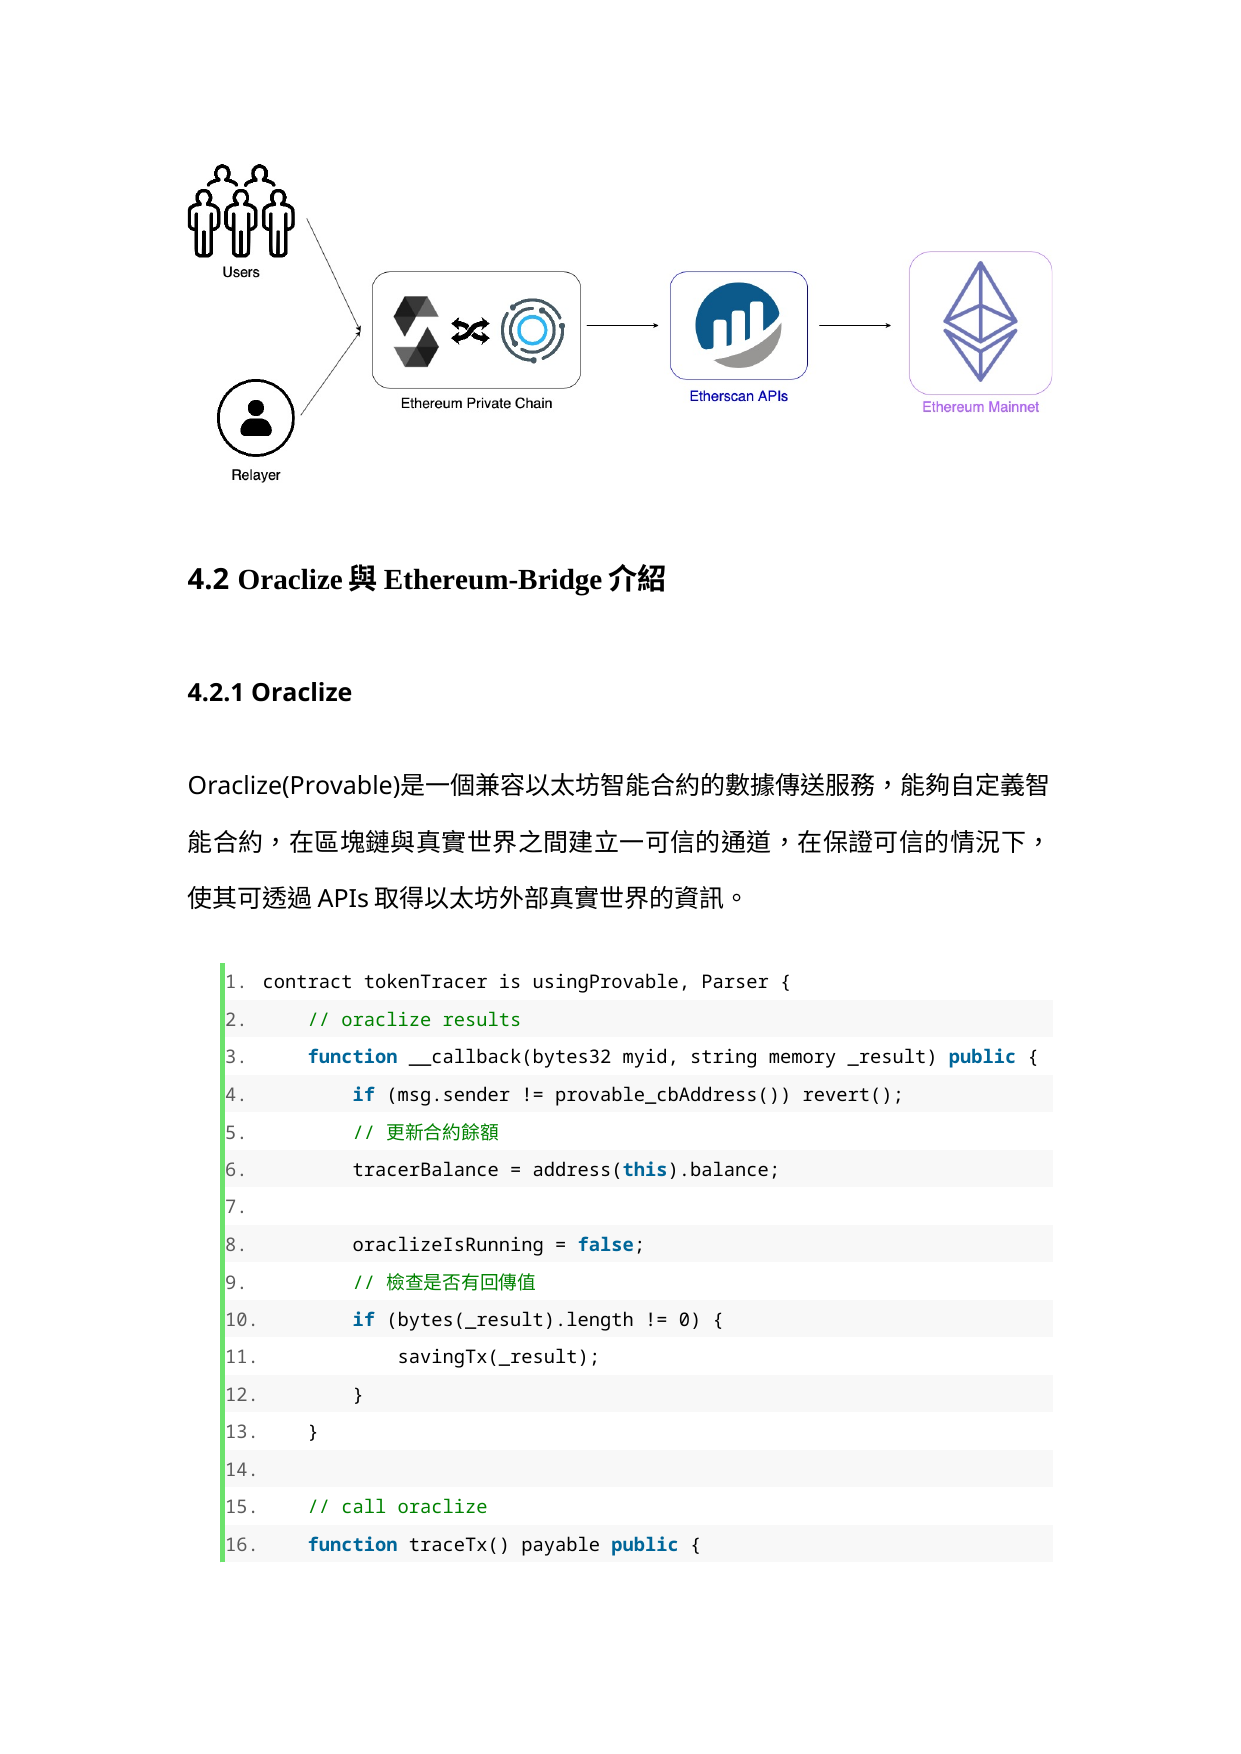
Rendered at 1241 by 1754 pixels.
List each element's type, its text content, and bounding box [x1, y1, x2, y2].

text Oraclize(Provable)是一個兼容以太坊智能合約的數據傳送服務，能夠自定義智能合約，在區塊鏈與真實世界之間建立一可信的通道，在保證可信的情況下，使其可透過APIs取得以太坊外部真實世界的資訊。 [187, 765, 1053, 915]
list savingTx(_result); [225, 1337, 1053, 1375]
list // oraclize results [225, 1000, 1053, 1037]
subtitle 4.2 Oraclize與Ethereum-Bridge介紹 [187, 539, 1053, 614]
list // 更新合約餘額 [225, 1112, 1053, 1150]
list if (bytes(_result).length != 0) { [225, 1300, 1053, 1337]
list function traceTx() payable public { [225, 1525, 1053, 1562]
list } [225, 1412, 1053, 1450]
list function __callback(bytes32 myid, string memory _result) public { [225, 1037, 1053, 1075]
list // call oraclize [225, 1487, 1053, 1525]
list // 檢查是否有回傳值 [225, 1262, 1053, 1300]
list } [225, 1375, 1053, 1412]
picture [187, 164, 1053, 483]
list oraclizeIsRunning = false; [225, 1225, 1053, 1262]
text 4.2.1 Oraclize [187, 673, 1053, 711]
list tracerBalance = address(this).balance; [225, 1150, 1053, 1187]
list contract tokenTracer is usingProvable, Parser { [220, 962, 1053, 1000]
list if (msg.sender != provable_cbAddress()) revert(); [225, 1075, 1053, 1112]
